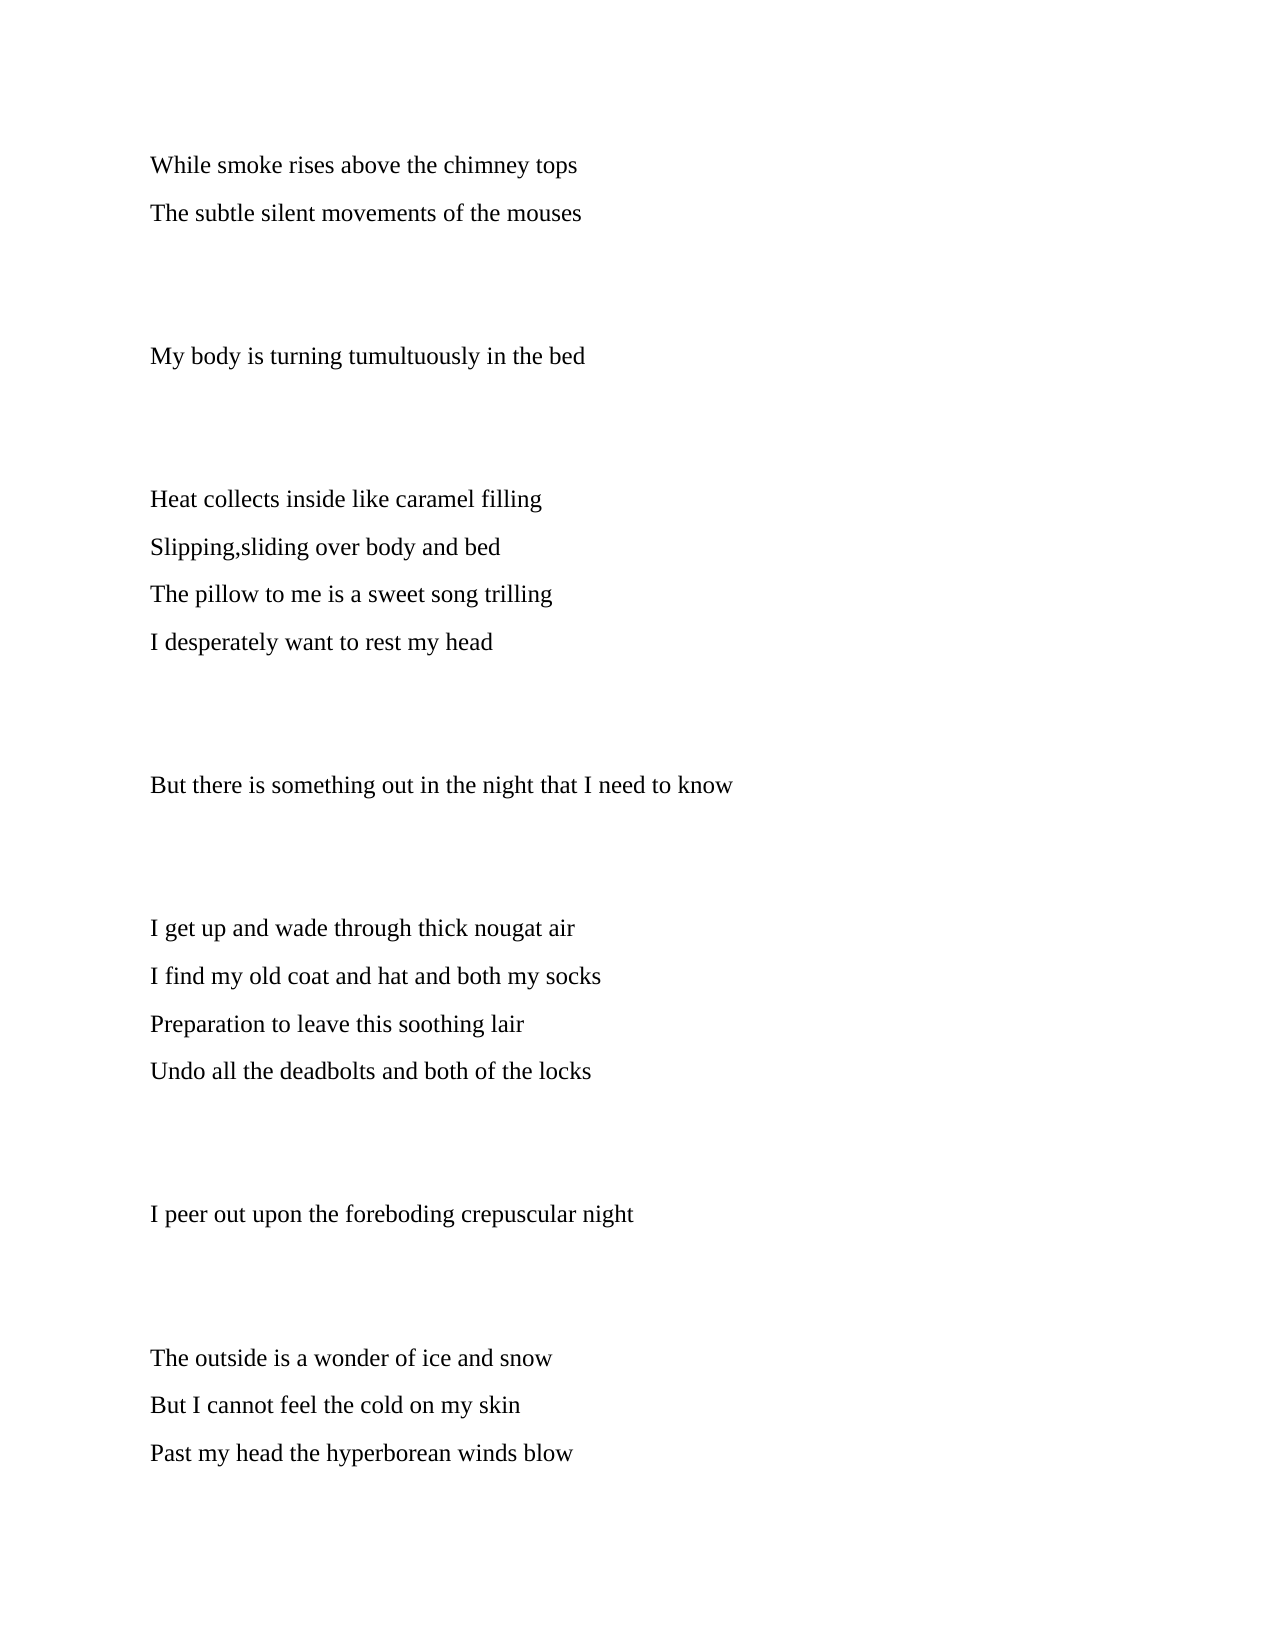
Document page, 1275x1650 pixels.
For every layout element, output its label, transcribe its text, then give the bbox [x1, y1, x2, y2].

text The outside is a wonder of ice and snow [150, 1343, 1125, 1371]
text But there is something out in the night that I need to know [150, 770, 1125, 799]
text Slipping,sliding over body and bed [150, 532, 1125, 560]
text I find my old coat and hat and both my socks [150, 961, 1125, 990]
text But I cannot feel the cold on my skin [150, 1390, 1125, 1419]
text My body is turning tumultuously in the bed [150, 341, 1125, 369]
text Undo all the deadbolts and both of the locks [150, 1056, 1125, 1085]
text I desperately want to rest my head [150, 627, 1125, 656]
text Heat collects inside like caramel filling [150, 484, 1125, 513]
text Past my head the hyperborean winds blow [150, 1438, 1125, 1467]
text The subtle silent movements of the mouses [150, 198, 1125, 226]
text While smoke rises above the chimney tops [150, 150, 1125, 179]
text Preparation to leave this soothing lair [150, 1009, 1125, 1037]
text I get up and wade through thick nougat air [150, 913, 1125, 942]
text I peer out upon the foreboding crepuscular night [150, 1199, 1125, 1228]
text The pillow to me is a sweet song trilling [150, 579, 1125, 608]
